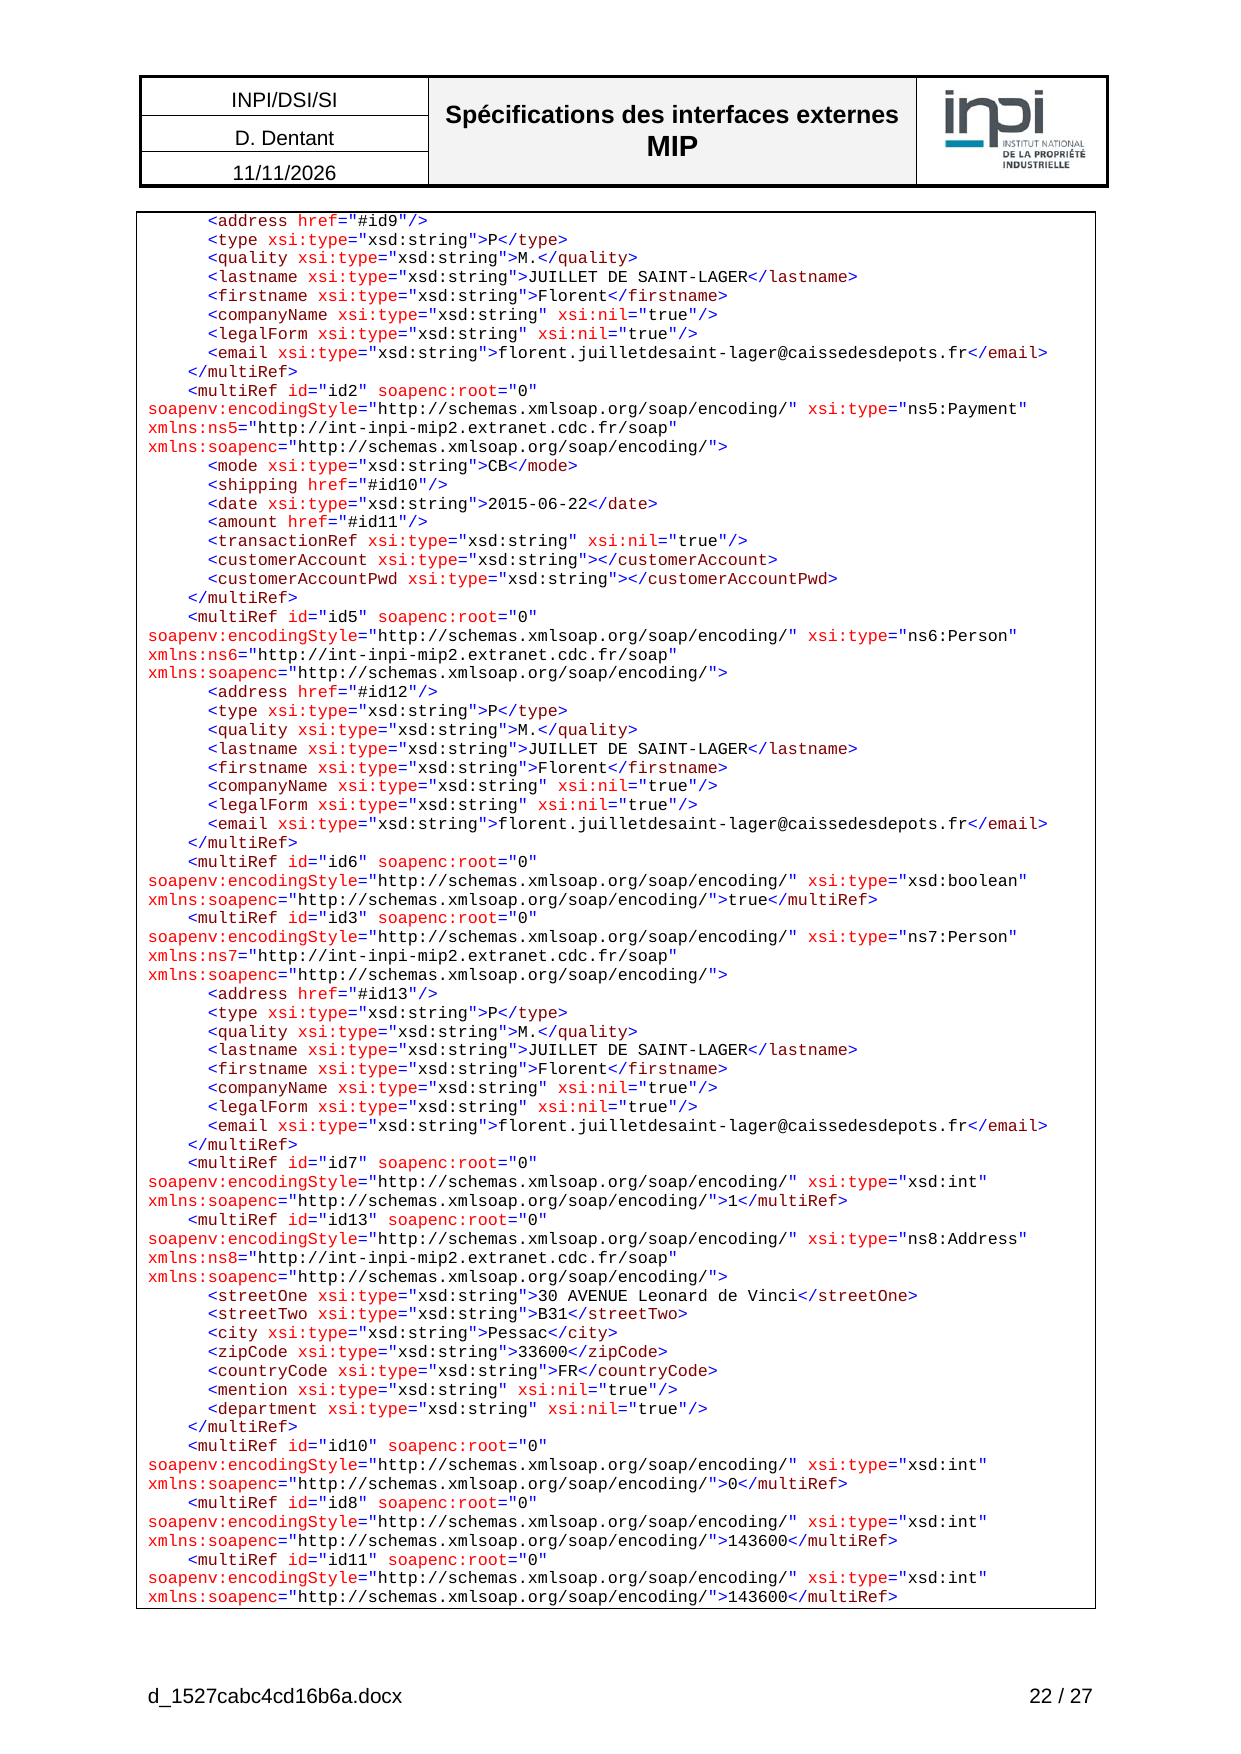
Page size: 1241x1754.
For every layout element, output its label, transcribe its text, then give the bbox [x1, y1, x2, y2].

picture [932, 82, 1092, 181]
